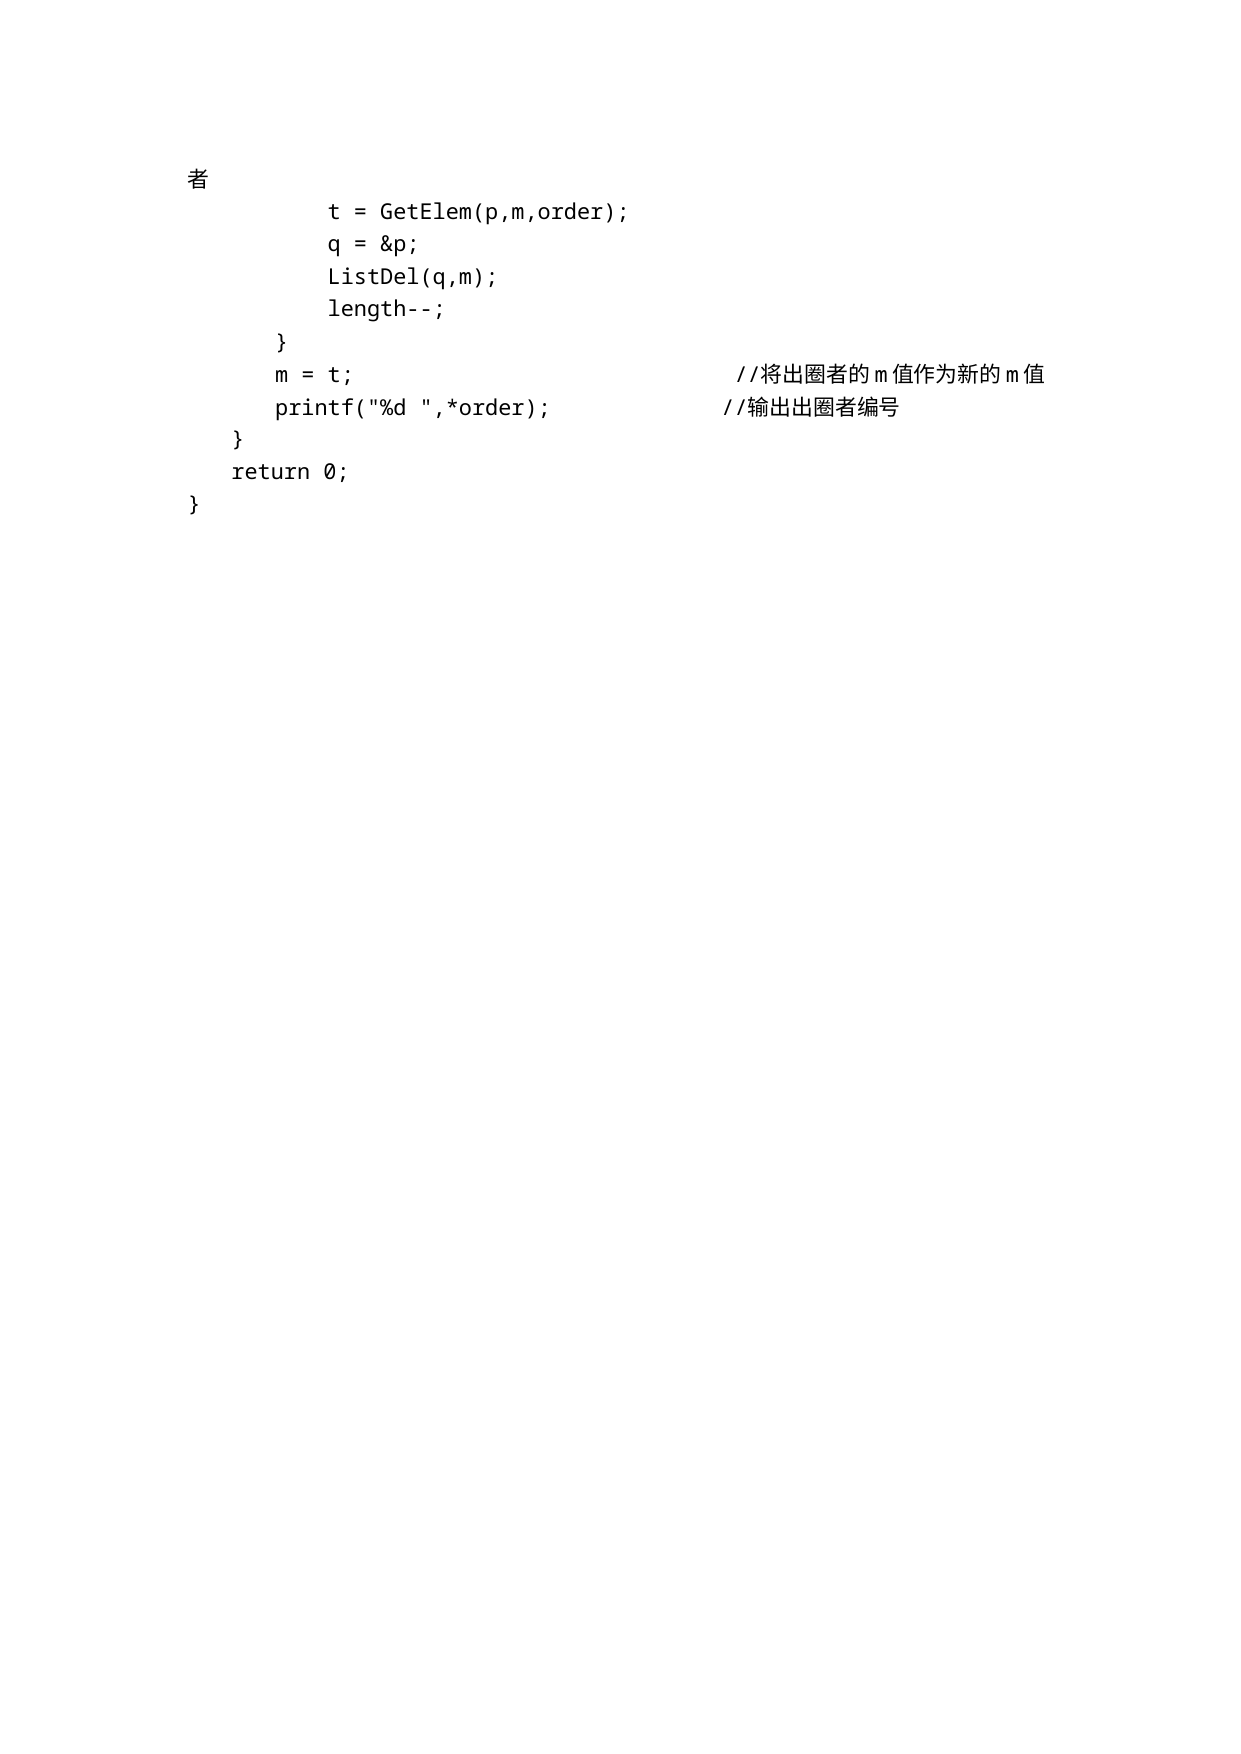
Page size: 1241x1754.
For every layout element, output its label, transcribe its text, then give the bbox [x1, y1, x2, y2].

text } [187, 422, 1053, 454]
text } [187, 487, 1053, 519]
text m = t; //将出圈者的m值作为新的m值 [187, 357, 1053, 389]
text length--; [187, 292, 1053, 324]
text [187, 162, 1053, 194]
text ListDel(q,m); [187, 259, 1053, 292]
text q = &p; [187, 227, 1053, 259]
text t = GetElem(p,m,order); [187, 194, 1053, 227]
text printf("%d ",*order); //输出出圈者编号 [187, 389, 1053, 422]
text return 0; [187, 454, 1053, 487]
text } [187, 324, 1053, 357]
